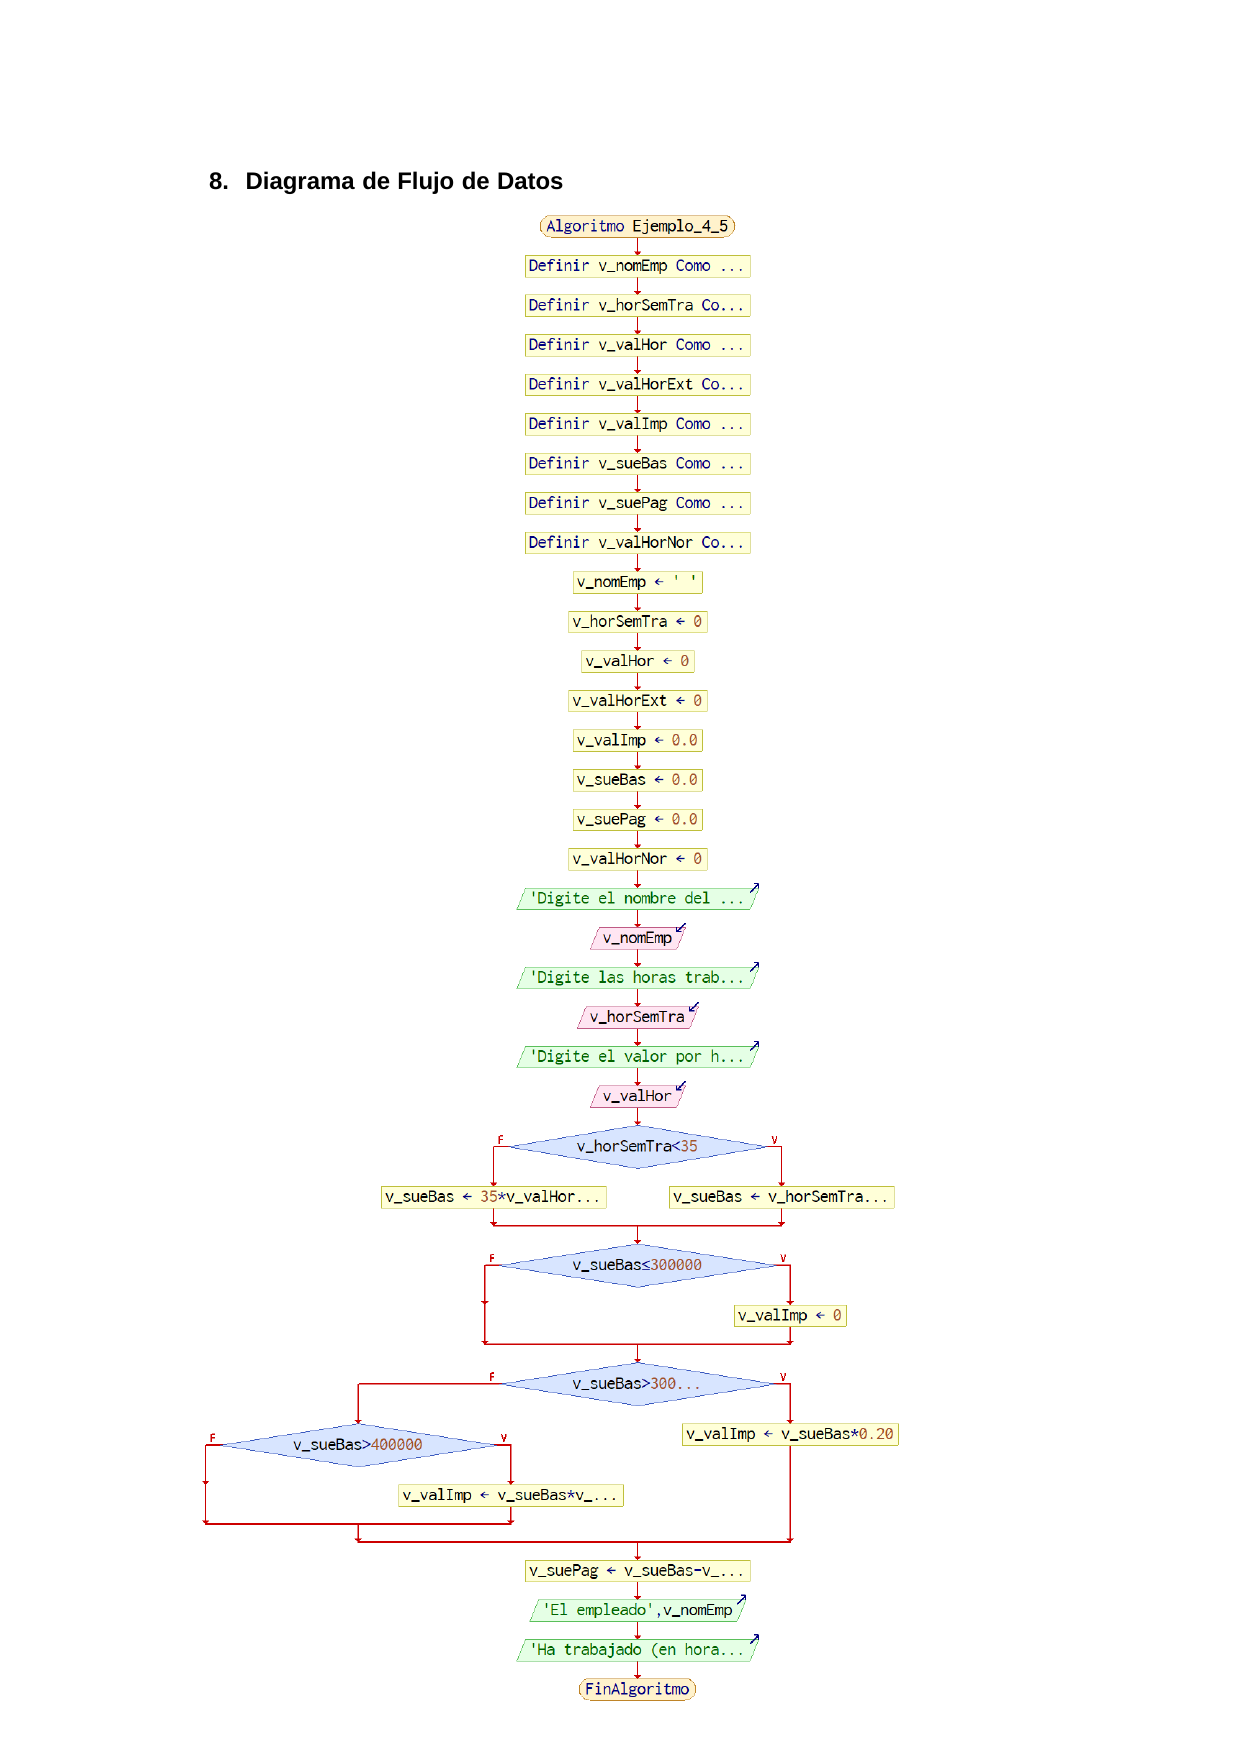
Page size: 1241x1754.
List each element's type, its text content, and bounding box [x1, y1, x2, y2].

picture [198, 208, 902, 1719]
list Diagrama de Flujo de Datos [209, 167, 1234, 194]
